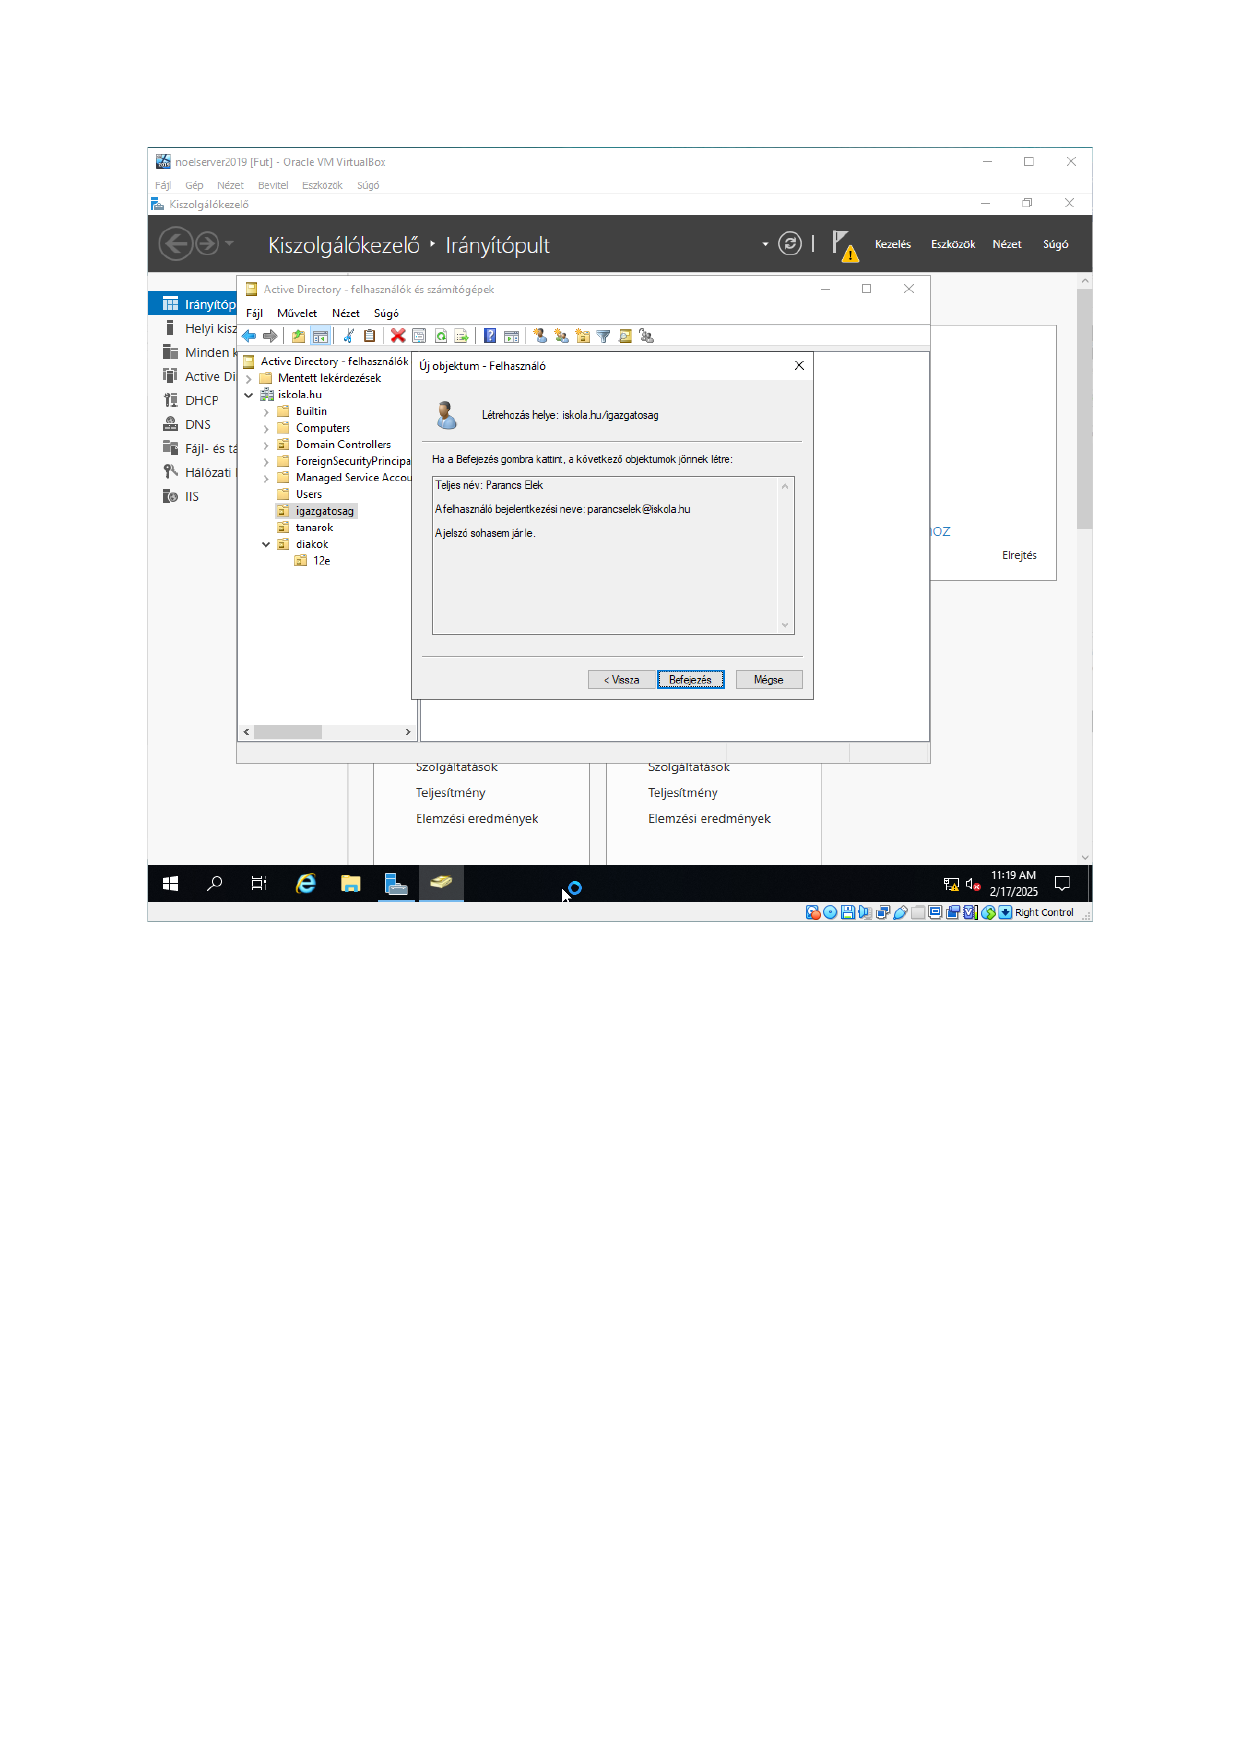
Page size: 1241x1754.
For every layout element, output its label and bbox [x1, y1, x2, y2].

picture [147, 147, 1093, 922]
